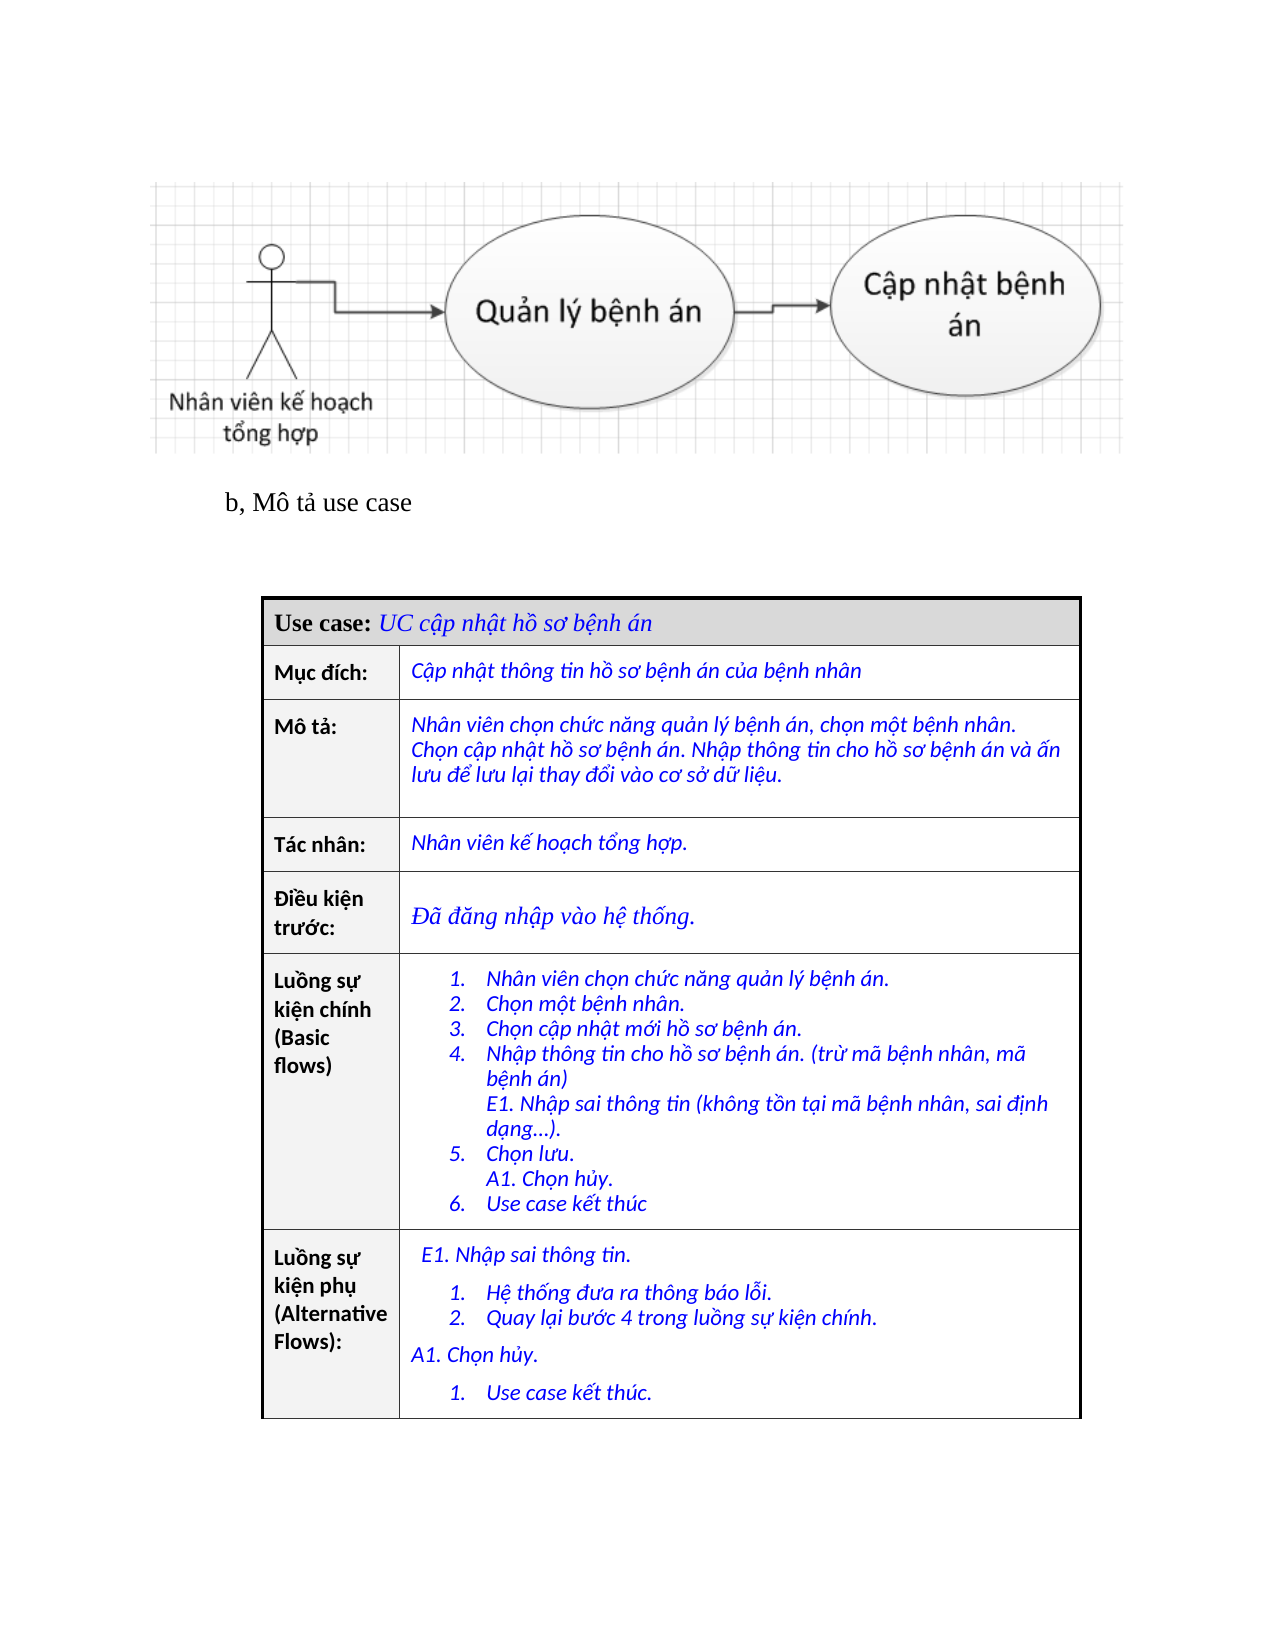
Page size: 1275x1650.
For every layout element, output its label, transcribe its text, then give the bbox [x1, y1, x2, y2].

table_cell Cập nhật thông tin hồ sơ bệnh án của bệnh nhân [400, 646, 1079, 699]
table_cell Đã đăng nhập vào hệ thống. [400, 872, 1079, 953]
text b, Mô tả use case [150, 486, 1125, 517]
picture [150, 182, 1125, 462]
table_cell E1. Nhập sai thông tin. Hệ thống đưa ra thông báo lỗi. Quay lại bước 4 trong luồng sự kiện chính. A1. Chọn hủy. Use case kết thúc. [400, 1230, 1079, 1418]
table_cell Nhân viên chọn chức năng quản lý bệnh án, chọn một bệnh nhân. Chọn cập nhật hồ sơ bệnh án. Nhập thông tin cho hồ sơ bệnh án và ấn lưu để lưu lại thay đổi vào cơ sở dữ liệu. [400, 700, 1079, 817]
table_cell Tác nhân: [264, 818, 399, 871]
table_cell Điều kiện trước: [264, 872, 399, 953]
table_cell Luồng sự kiện chính (Basic flows) [264, 954, 399, 1229]
table_cell Nhân viên kế hoạch tổng hợp. [400, 818, 1079, 871]
table_cell Luồng sự kiện phụ (Alternative Flows): [264, 1230, 399, 1418]
table_cell Nhân viên chọn chức năng quản lý bệnh án. Chọn một bệnh nhân. Chọn cập nhật mới hồ sơ bệnh án. Nhập thông tin cho hồ sơ bệnh án. (trừ mã bệnh nhân, mã bệnh án) E1. Nhập sai thông tin (không tồn tại mã bệnh nhân, sai định dạng…). Chọn lưu. A1. Chọn hủy. Use case kết thúc [400, 954, 1079, 1229]
table_header Use case: UC cập nhật hồ sơ bệnh án [264, 600, 1079, 645]
table_cell Mục đích: [264, 646, 399, 699]
table_cell Mô tả: [264, 700, 399, 817]
